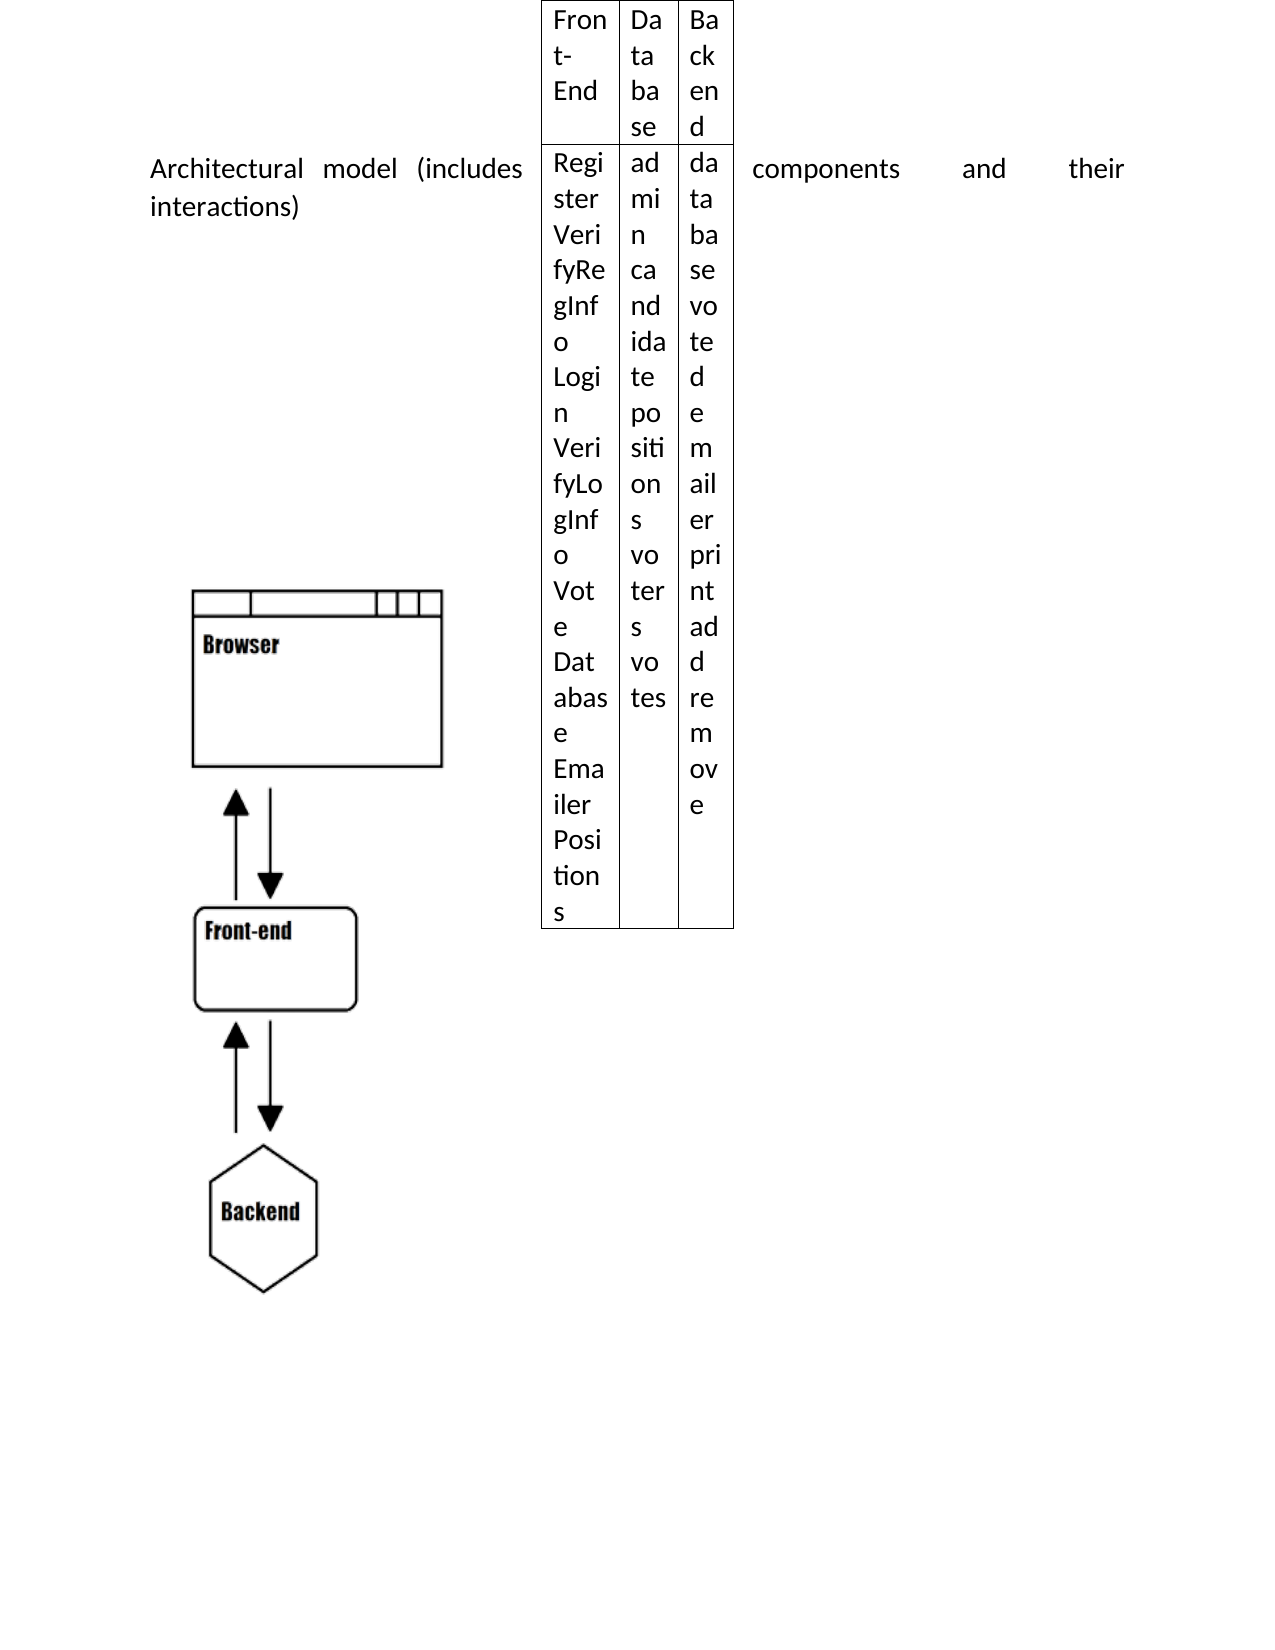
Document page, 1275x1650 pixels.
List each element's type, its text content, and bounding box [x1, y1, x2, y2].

text Architectural model (includes components and their interactions) [150, 150, 541, 224]
table_cell Register VerifyRegInfo Login VerifyLogInfo Vote Database Emailer Positions [542, 145, 619, 928]
table_header Backend [679, 1, 733, 143]
table_header Front-End [542, 1, 619, 143]
table_cell admin candidate positions voters votes [620, 145, 678, 928]
table_header Database [620, 1, 678, 143]
text Architectural model (includes components and their interactions) [734, 150, 1125, 224]
table_cell database voted emailer print add remove [679, 145, 733, 928]
picture [150, 531, 484, 1315]
